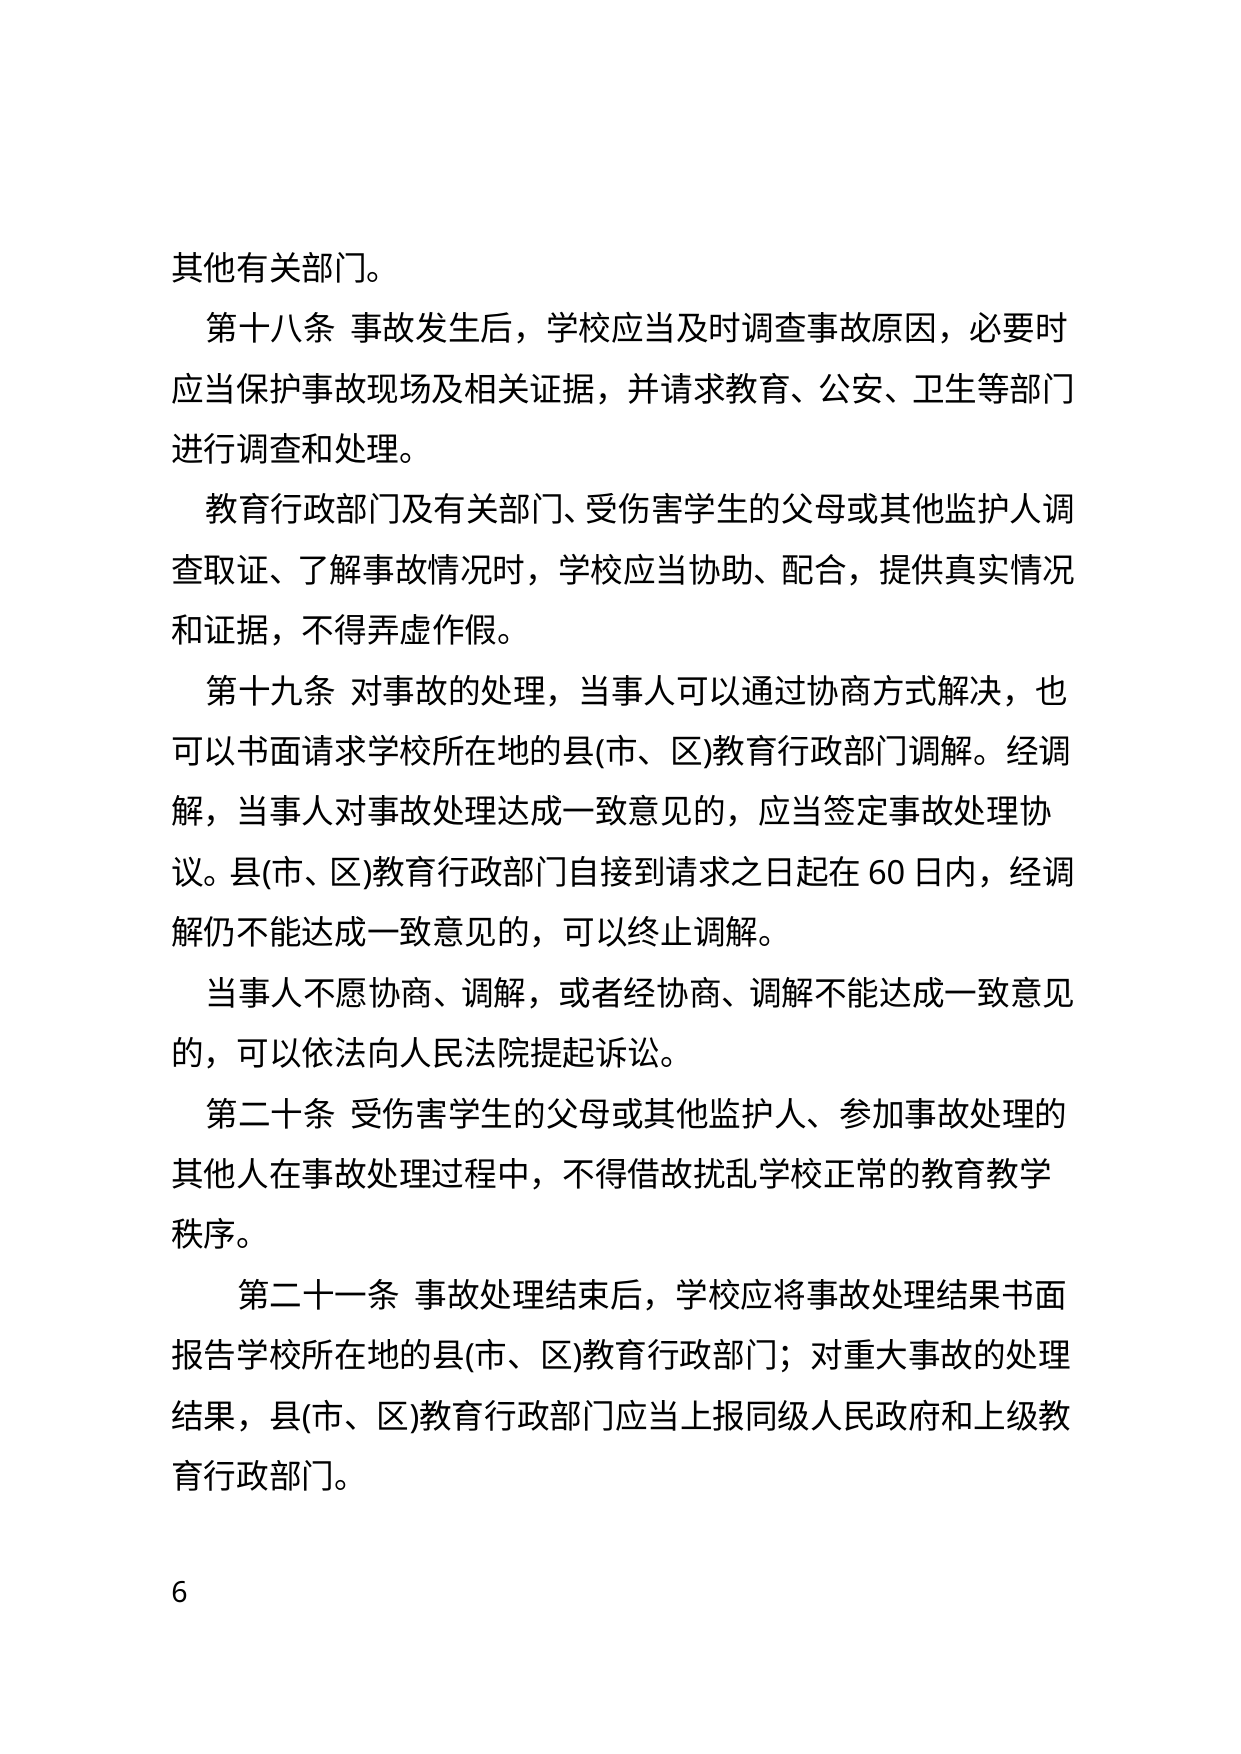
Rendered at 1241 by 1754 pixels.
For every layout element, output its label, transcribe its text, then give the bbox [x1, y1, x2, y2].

text 第十九条 对事故的处理，当事人可以通过协商方式解决，也可以书面请求学校所在地的县(市、区)教育行政部门调解。经调解，当事人对事故处理达成一致意见的，应当签定事故处理协议。县(市、区)教育行政部门自接到请求之日起在60日内，经调解仍不能达成一致意见的，可以终止调解。 [171, 594, 1075, 896]
text 第十八条 事故发生后，学校应当及时调查事故原因，必要时应当保护事故现场及相关证据，并请求教育、公安、卫生等部门进行调查和处理。 [171, 232, 1075, 413]
text 第二十条 受伤害学生的父母或其他监护人、参加事故处理的其他人在事故处理过程中，不得借故扰乱学校正常的教育教学秩序。 [171, 1017, 1075, 1198]
text 教育行政部门及有关部门、受伤害学生的父母或其他监护人调查取证、了解事故情况时，学校应当协助、配合，提供真实情况和证据，不得弄虚作假。 [171, 413, 1075, 594]
text 当事人不愿协商、调解，或者经协商、调解不能达成一致意见的，可以依法向人民法院提起诉讼。 [171, 896, 1075, 1017]
text 第二十一条 事故处理结束后，学校应将事故处理结果书面报告学校所在地的县(市、区)教育行政部门；对重大事故的处理结果，县(市、区)教育行政部门应当上报同级人民政府和上级教育行政部门。 [171, 1198, 1075, 1440]
